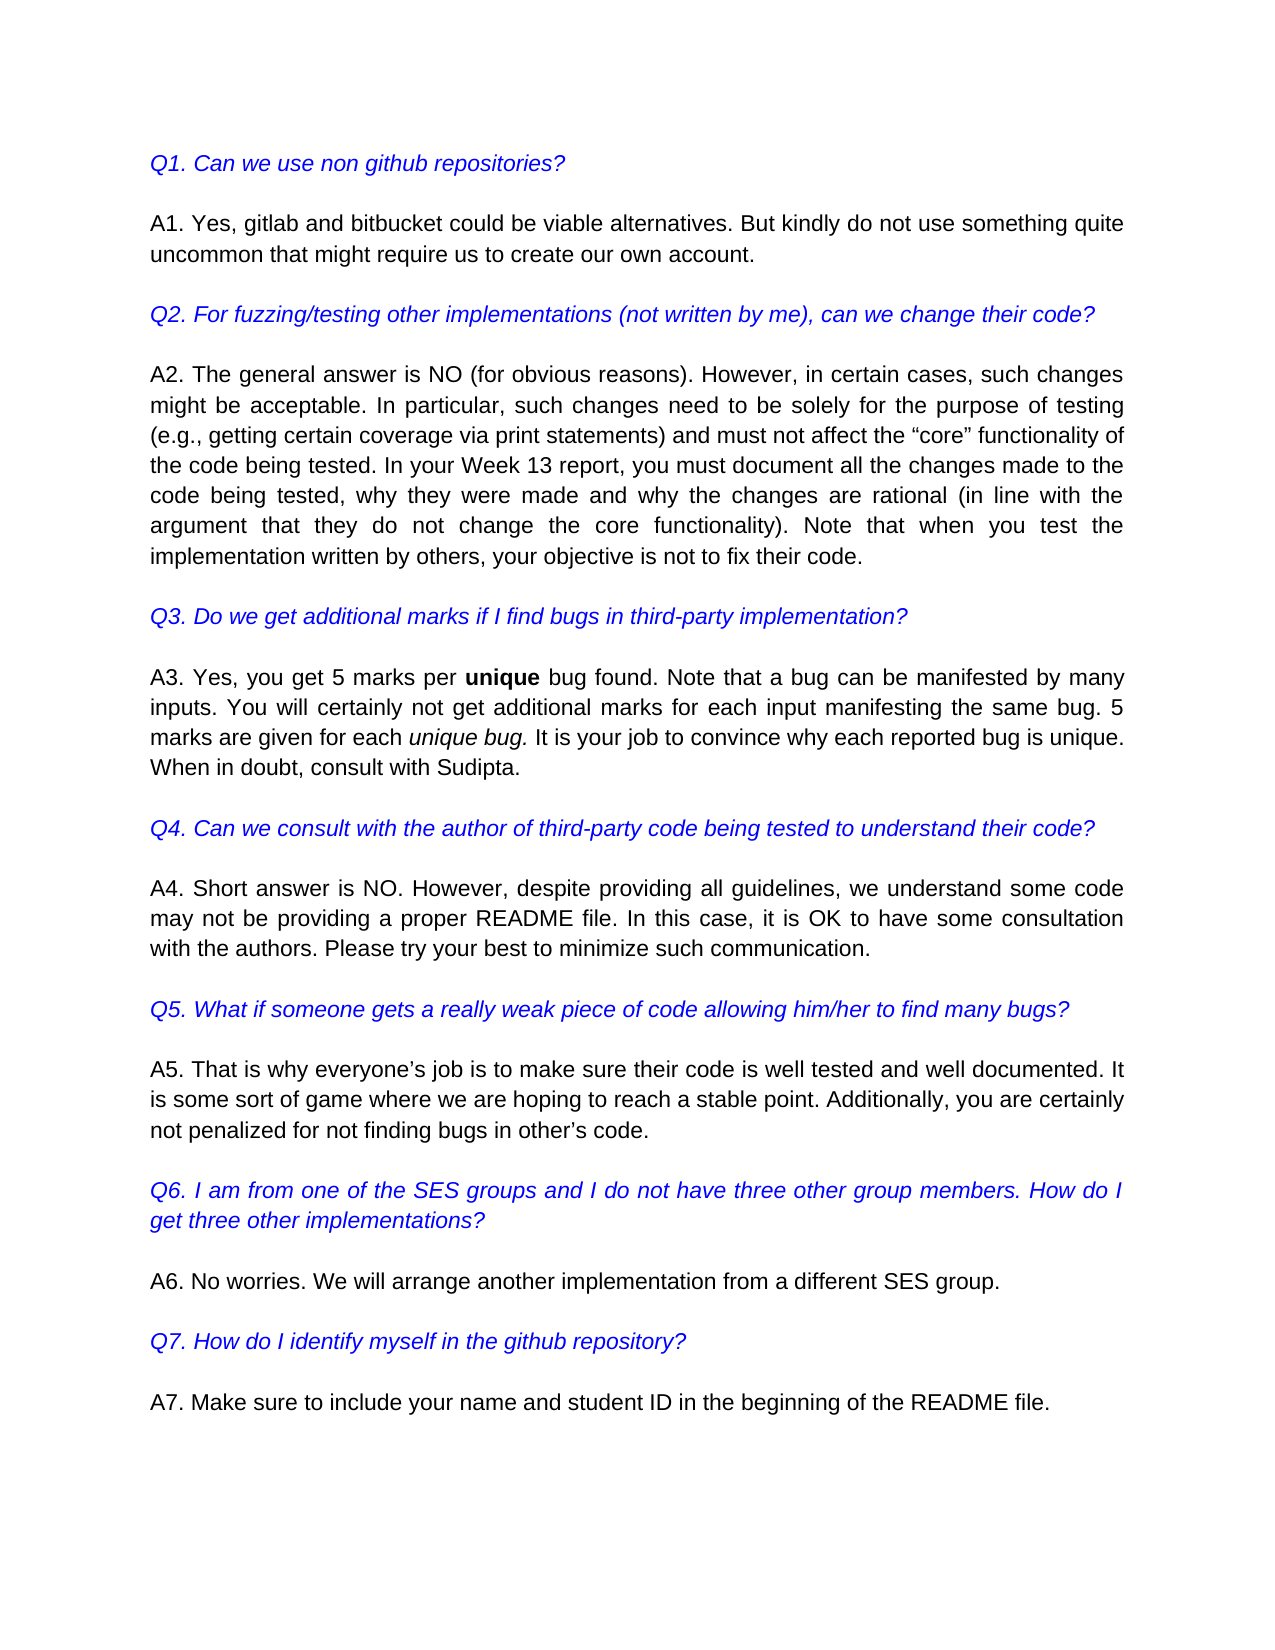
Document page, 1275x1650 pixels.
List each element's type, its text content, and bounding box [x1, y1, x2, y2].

text A5. That is why everyone’s job is to make sure their code is well tested and well documented. It is some sort of game where we are hoping to reach a stable point. Additionally, you are certainly not penalized for not finding bugs in other’s code. [150, 1056, 1125, 1143]
text Q3. Do we get additional marks if I find bugs in third-party implementation? [150, 603, 1125, 629]
text Q6. I am from one of the SES groups and I do not have three other group members. How do I get three other implementations? [150, 1177, 1125, 1234]
text Q4. Can we consult with the author of third-party code being tested to understand their code? [150, 814, 1125, 841]
text Q5. What if someone gets a really weak piece of code allowing him/her to find many bugs? [150, 996, 1125, 1022]
text A1. Yes, gitlab and bitbucket could be viable alternatives. But kindly do not use something quite uncommon that might require us to create our own account. [150, 210, 1125, 267]
text A6. No worries. We will arrange another implementation from a different SES group. [150, 1268, 1125, 1294]
text A4. Short answer is NO. However, despite providing all guidelines, we understand some code may not be providing a proper README file. In this case, it is OK to have some consultation with the authors. Please try your best to minimize such communication. [150, 875, 1125, 962]
text Q2. For fuzzing/testing other implementations (not written by me), can we change their code? [150, 301, 1125, 327]
text A2. The general answer is NO (for obvious reasons). However, in certain cases, such changes might be acceptable. In particular, such changes need to be solely for the purpose of testing (e.g., getting certain coverage via print statements) and must not affect the “core” functionality of the code being tested. In your Week 13 report, you must document all the changes made to the code being tested, why they were made and why the changes are rational (in line with the argument that they do not change the core functionality). Note that when you test the implementation written by others, your objective is not to fix their code. [150, 361, 1125, 569]
text A7. Make sure to include your name and student ID in the beginning of the README file. [150, 1388, 1125, 1415]
text Q1. Can we use non github repositories? [150, 150, 1125, 176]
text Q7. How do I identify myself in the github repository? [150, 1328, 1125, 1354]
text A3. Yes, you get 5 marks per unique bug found. Note that a bug can be manifested by many inputs. You will certainly not get additional marks for each input manifesting the same bug. 5 marks are given for each unique bug. It is your job to convince why each reported bug is unique. When in doubt, consult with Sudipta. [150, 663, 1125, 781]
